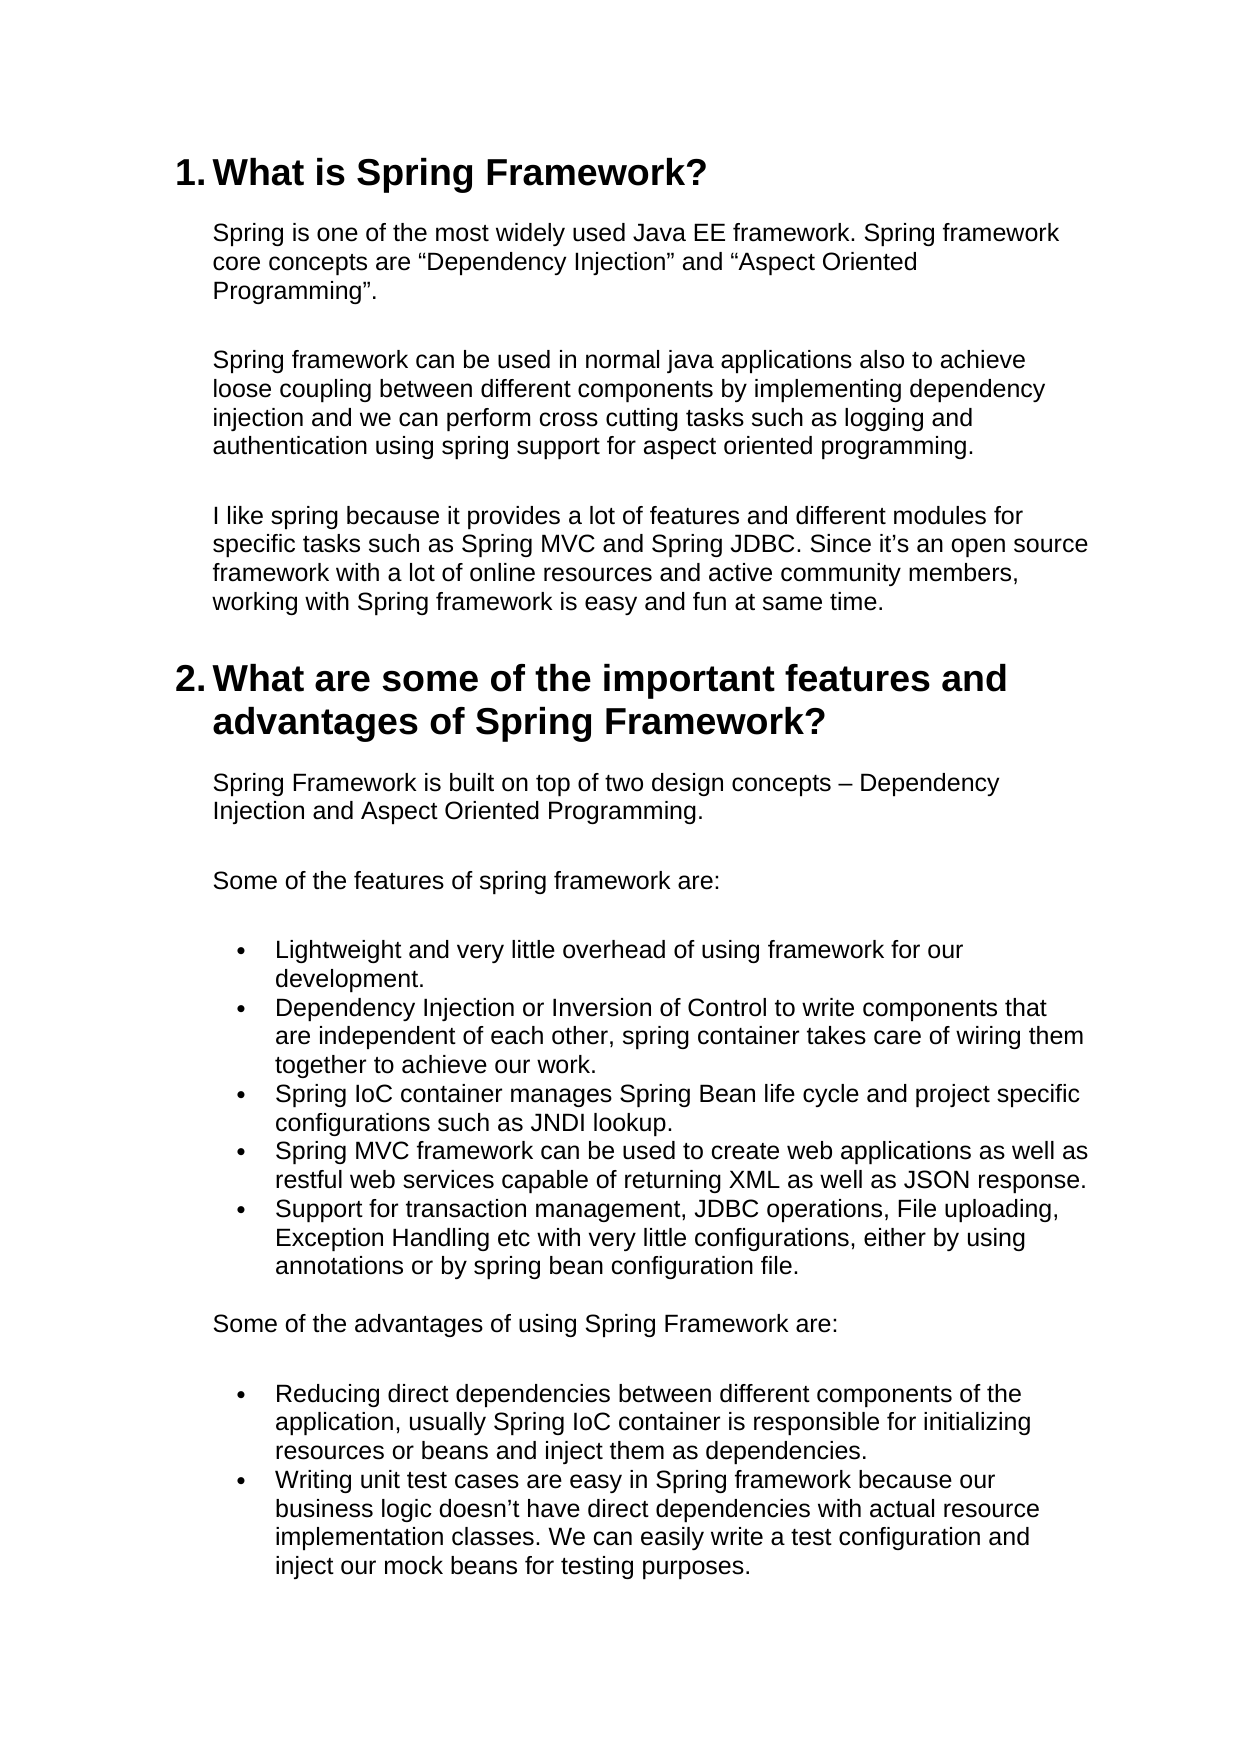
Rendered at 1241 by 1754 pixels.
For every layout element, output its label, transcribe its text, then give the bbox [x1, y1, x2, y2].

list Spring MVC framework can be used to create web applications as well as restful web services capable of returning XML as well as JSON response. [237, 1136, 1090, 1194]
list Writing unit test cases are easy in Spring framework because our business logic doesn’t have direct dependencies with actual resource implementation classes. We can easily write a test configuration and inject our mock beans for testing purposes. [237, 1465, 1090, 1580]
list Lightweight and very little overhead of using framework for our development. [237, 935, 1090, 992]
text Spring framework can be used in normal java applications also to achieve loose coupling between different components by implementing dependency injection and we can perform cross cutting tasks such as logging and authentication using spring support for aspect oriented programming. [212, 345, 1090, 460]
text Spring is one of the most widely used Java EE framework. Spring framework core concepts are “Dependency Injection” and “Aspect Oriented Programming”. [212, 218, 1090, 304]
list Dependency Injection or Inversion of Control to write components that are independent of each other, spring container takes care of wiring them together to achieve our work. [237, 992, 1090, 1079]
text Some of the advantages of using Spring Framework are: [212, 1309, 1090, 1338]
list What are some of the important features and advantages of Spring Framework? [175, 656, 1090, 742]
text I like spring because it provides a lot of features and different modules for specific tasks such as Spring MVC and Spring JDBC. Since it’s an open source framework with a lot of online resources and active community members, working with Spring framework is easy and fun at same time. [212, 501, 1090, 616]
text Spring Framework is built on top of two design concepts – Dependency Injection and Aspect Oriented Programming. [212, 767, 1090, 825]
list Reducing direct dependencies between different components of the application, usually Spring IoC container is responsible for initializing resources or beans and inject them as dependencies. [237, 1378, 1090, 1465]
text Some of the features of spring framework are: [212, 866, 1090, 894]
list What is Spring Framework? [175, 150, 1090, 193]
list Support for transaction management, JDBC operations, File uploading, Exception Handling etc with very little configurations, either by using annotations or by spring bean configuration file. [237, 1194, 1090, 1280]
list Spring IoC container manages Spring Bean life cycle and project specific configurations such as JNDI lookup. [237, 1079, 1090, 1136]
